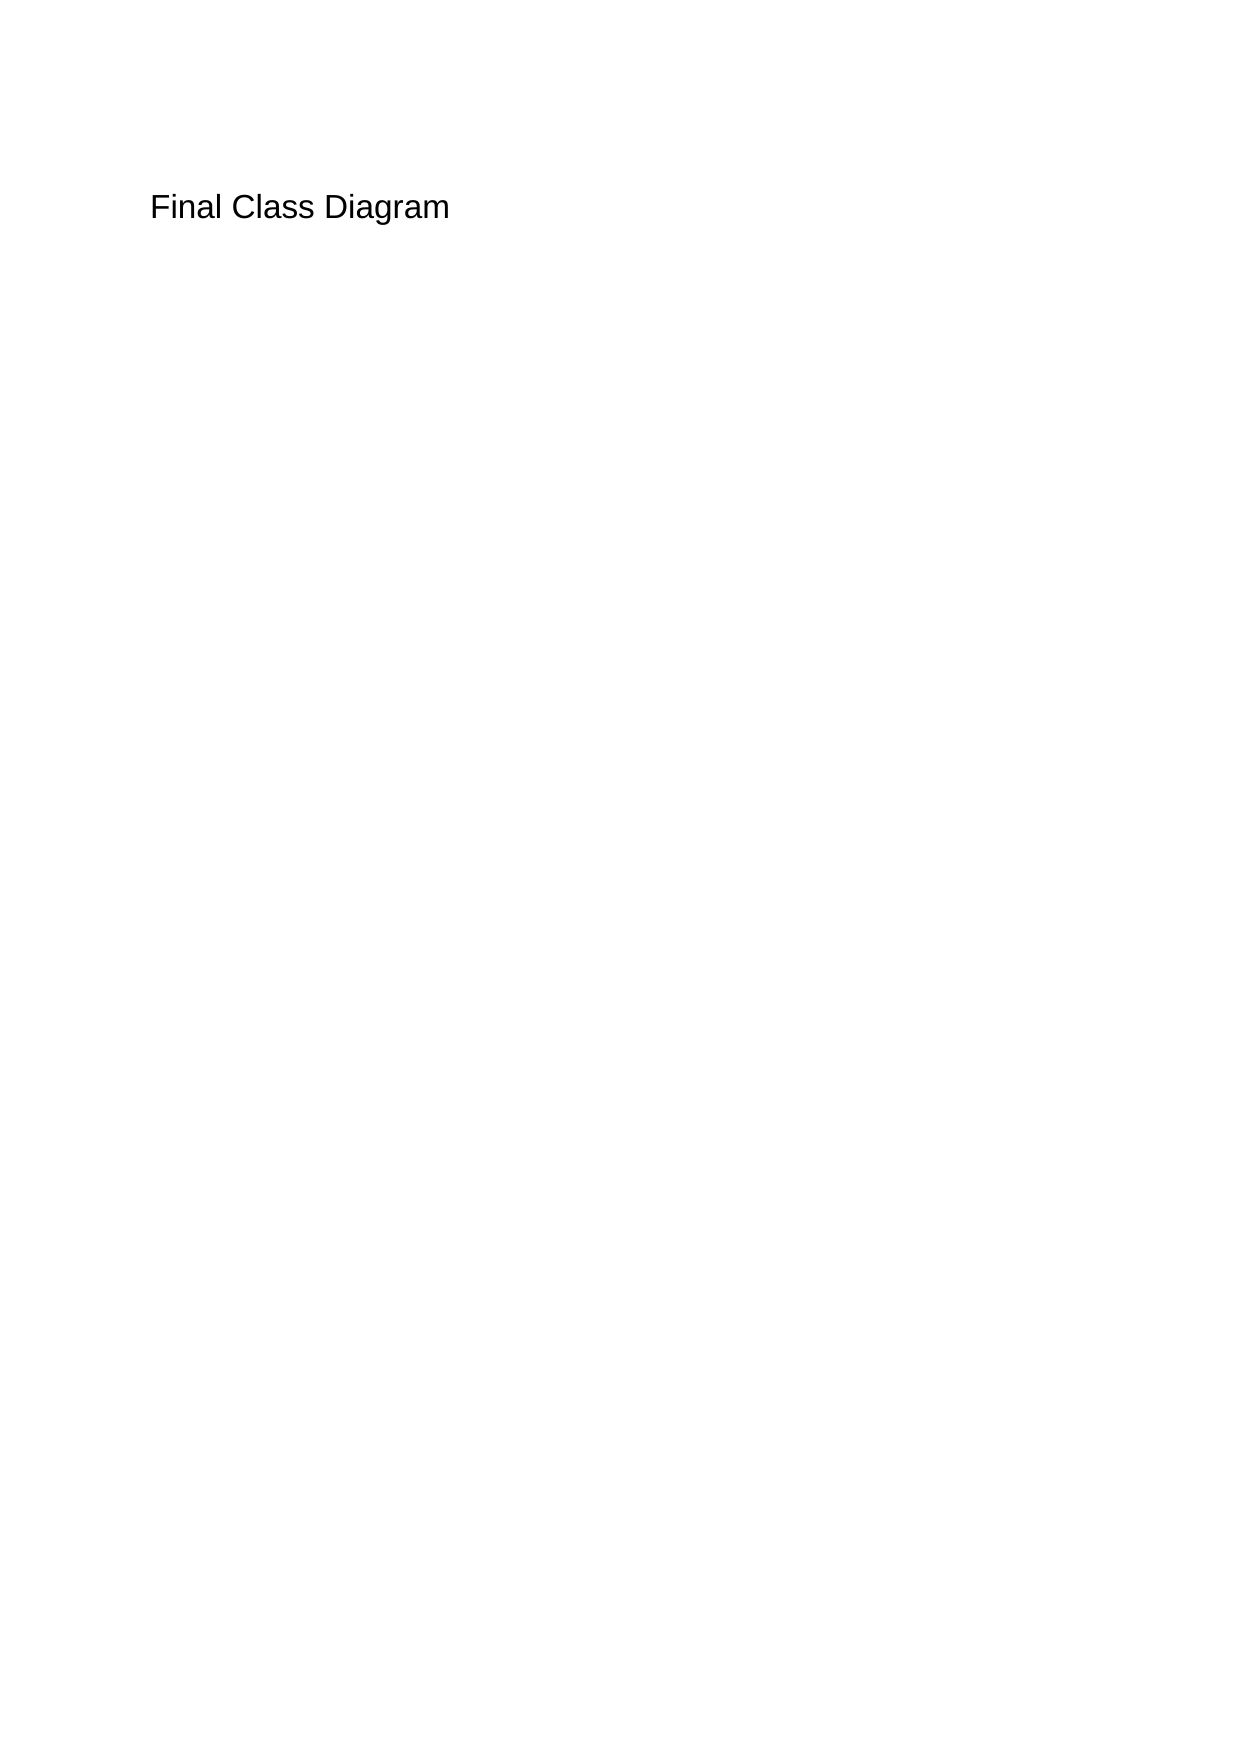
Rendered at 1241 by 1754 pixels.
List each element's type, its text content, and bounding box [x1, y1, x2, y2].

subtitle Final Class Diagram [150, 187, 1090, 226]
